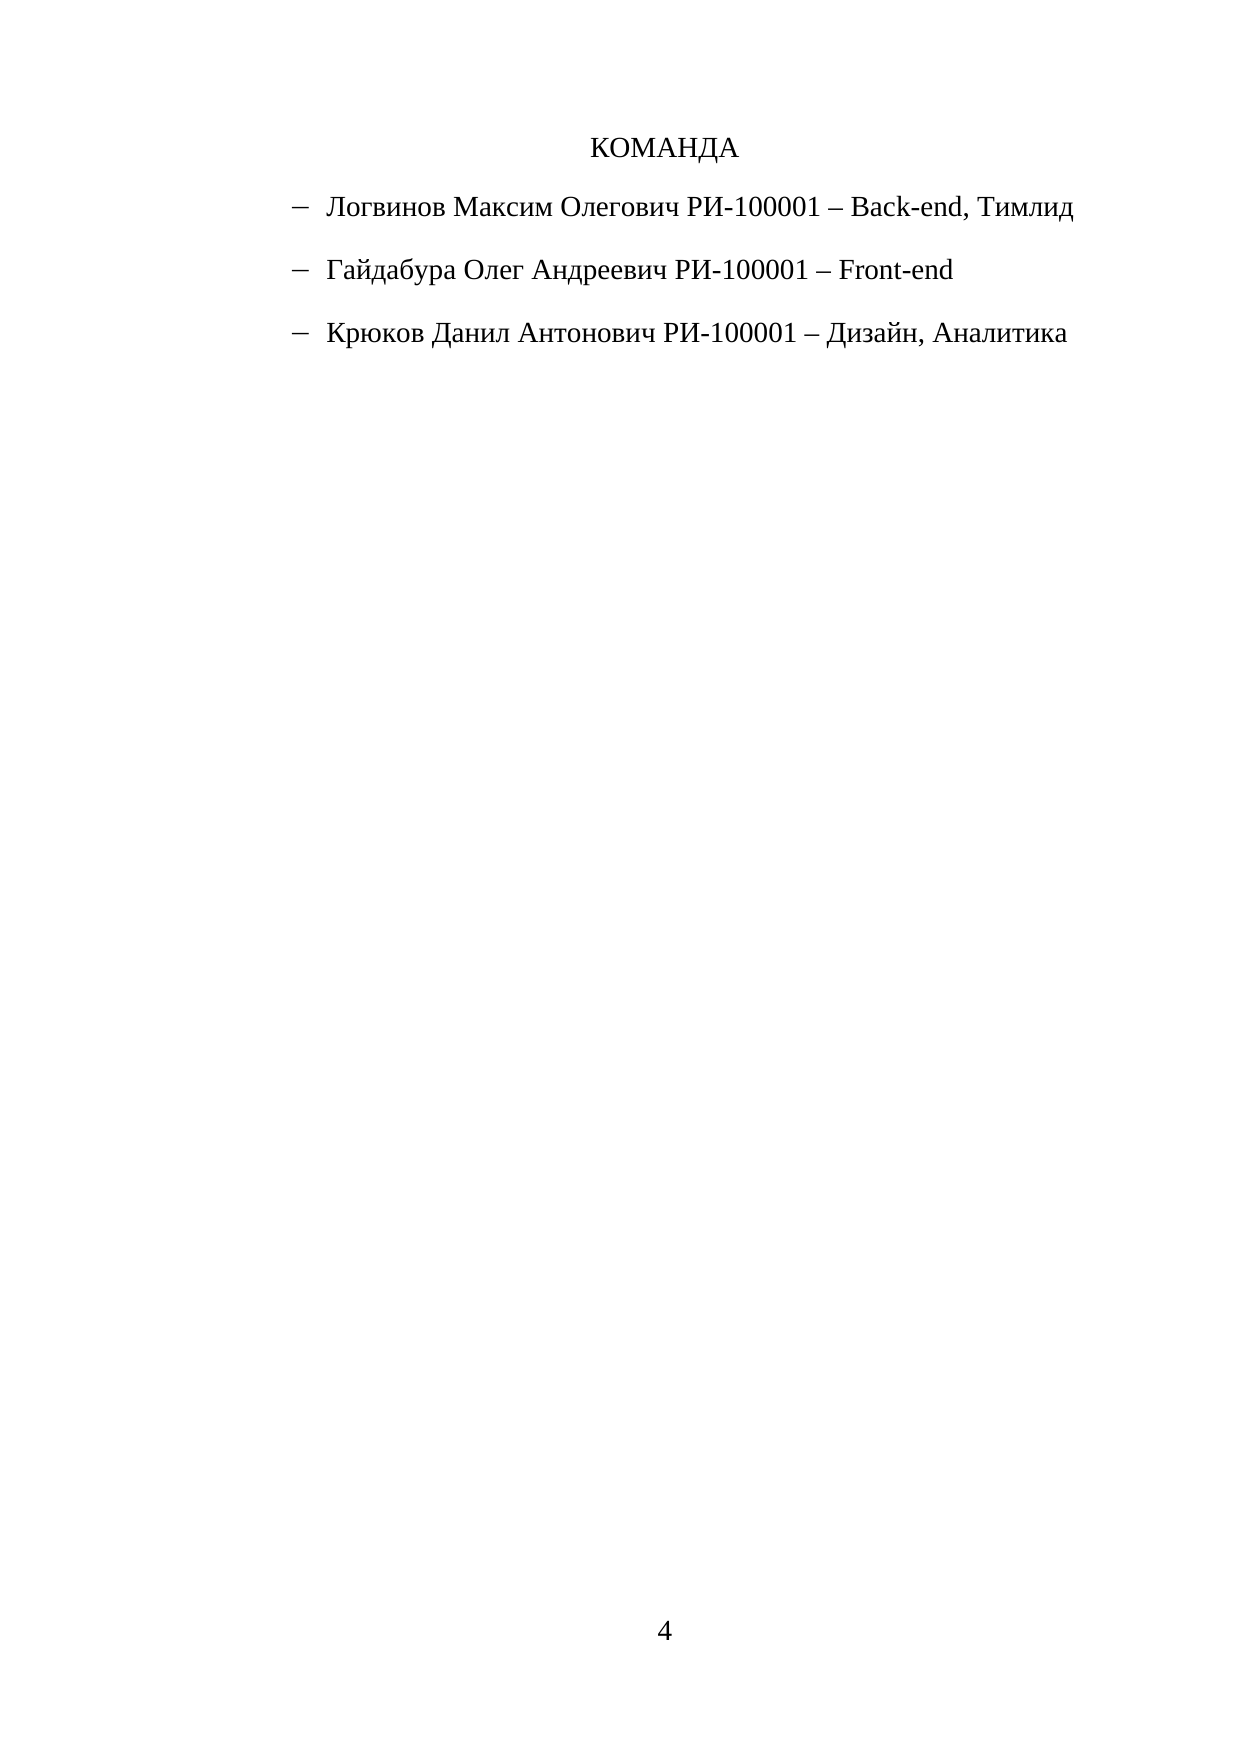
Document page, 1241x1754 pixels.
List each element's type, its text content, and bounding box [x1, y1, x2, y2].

list Гайдабура Олег Андреевич РИ-100001 – Front-end [288, 252, 1152, 286]
text Команда [177, 131, 1152, 164]
list Крюков Данил Антонович РИ-100001 – Дизайн, Аналитика [288, 315, 1152, 349]
list Логвинов Максим Олегович РИ-100001 – Back-end, Тимлид [288, 189, 1152, 223]
